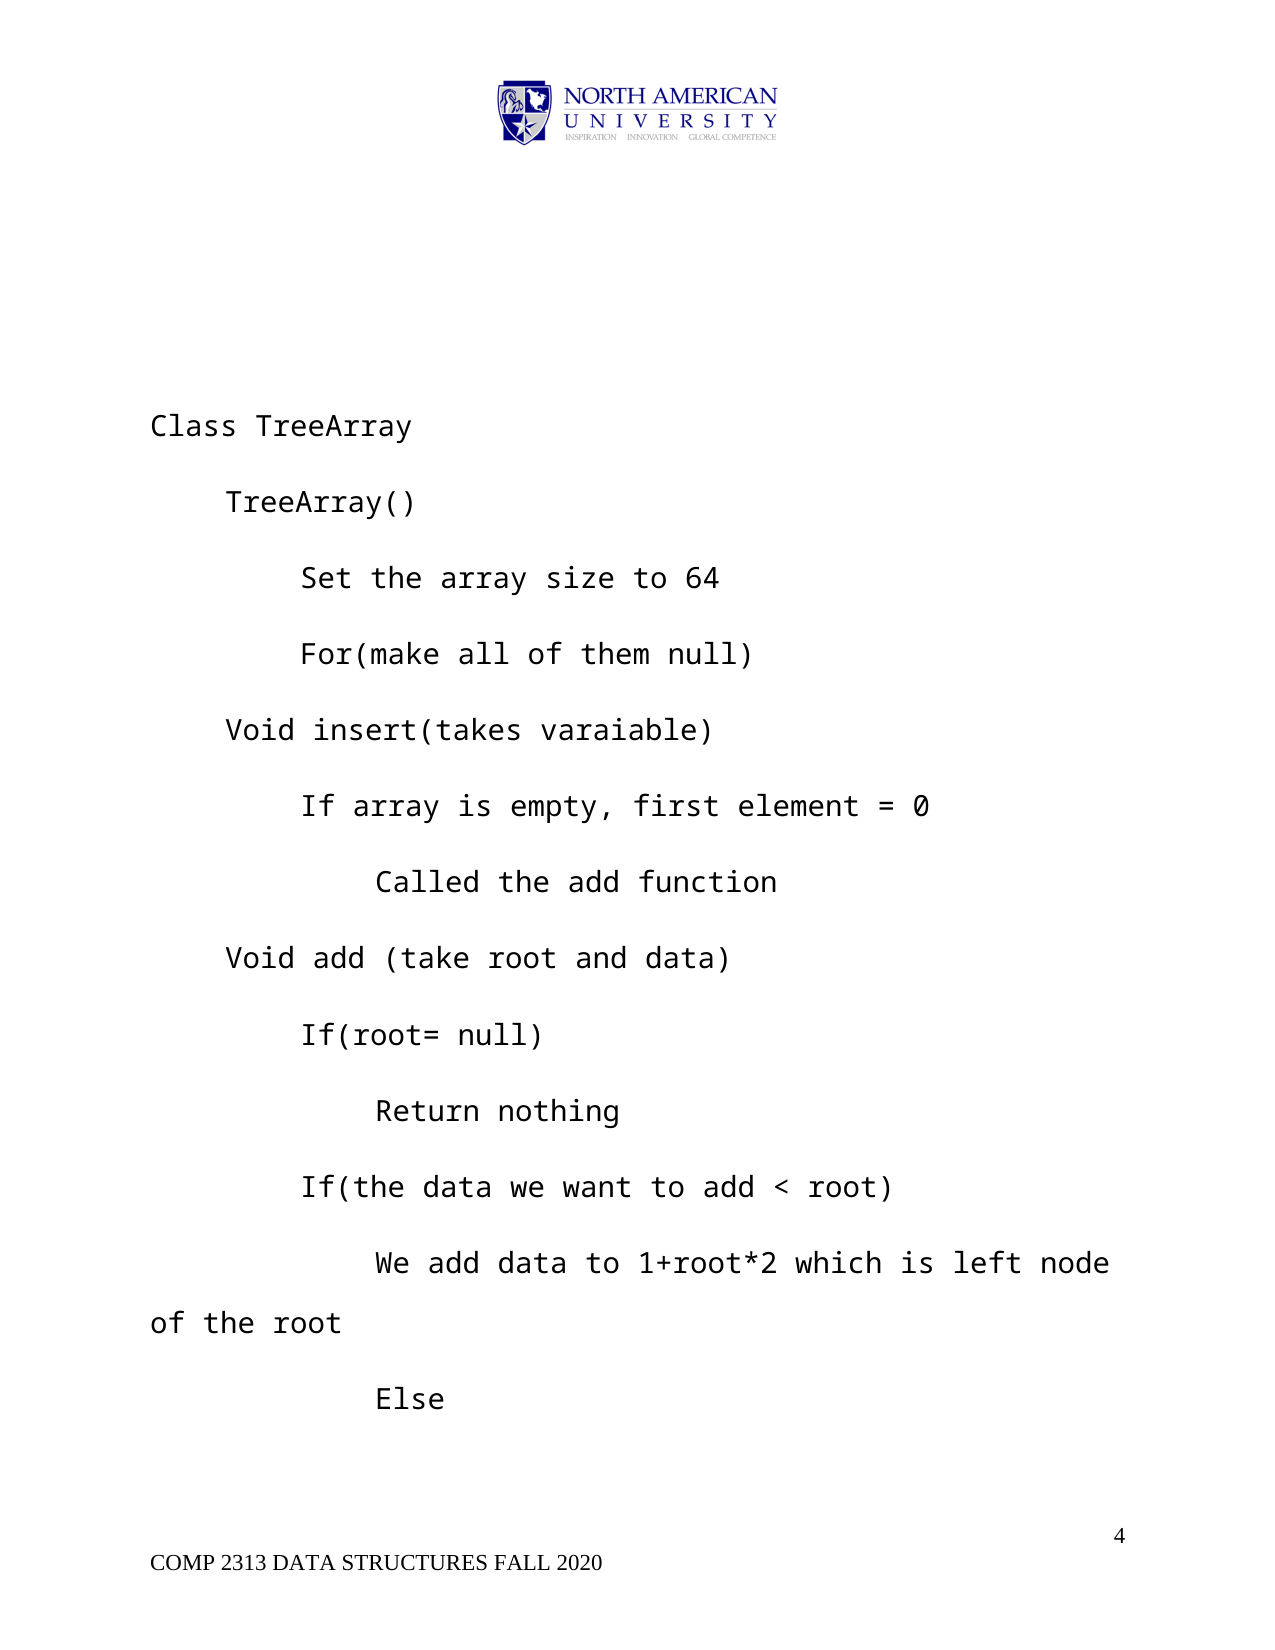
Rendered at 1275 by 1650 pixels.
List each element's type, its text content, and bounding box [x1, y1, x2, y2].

text Else [150, 1378, 1125, 1418]
text If array is empty, first element = 0 [150, 786, 1125, 825]
picture [486, 75, 789, 150]
text We add data to 1+root*2 which is left node of the root [150, 1242, 1125, 1342]
text For(make all of them null) [150, 633, 1125, 673]
text Called the add function [150, 862, 1125, 901]
text TreeArray() [150, 481, 1125, 521]
text Void add (take root and data) [150, 938, 1125, 977]
text Return nothing [150, 1090, 1125, 1130]
text Class TreeArray [150, 405, 1125, 444]
text If(root= null) [150, 1014, 1125, 1054]
text Void insert(takes varaiable) [150, 709, 1125, 749]
text If(the data we want to add < root) [150, 1166, 1125, 1206]
text Set the array size to 64 [150, 557, 1125, 597]
